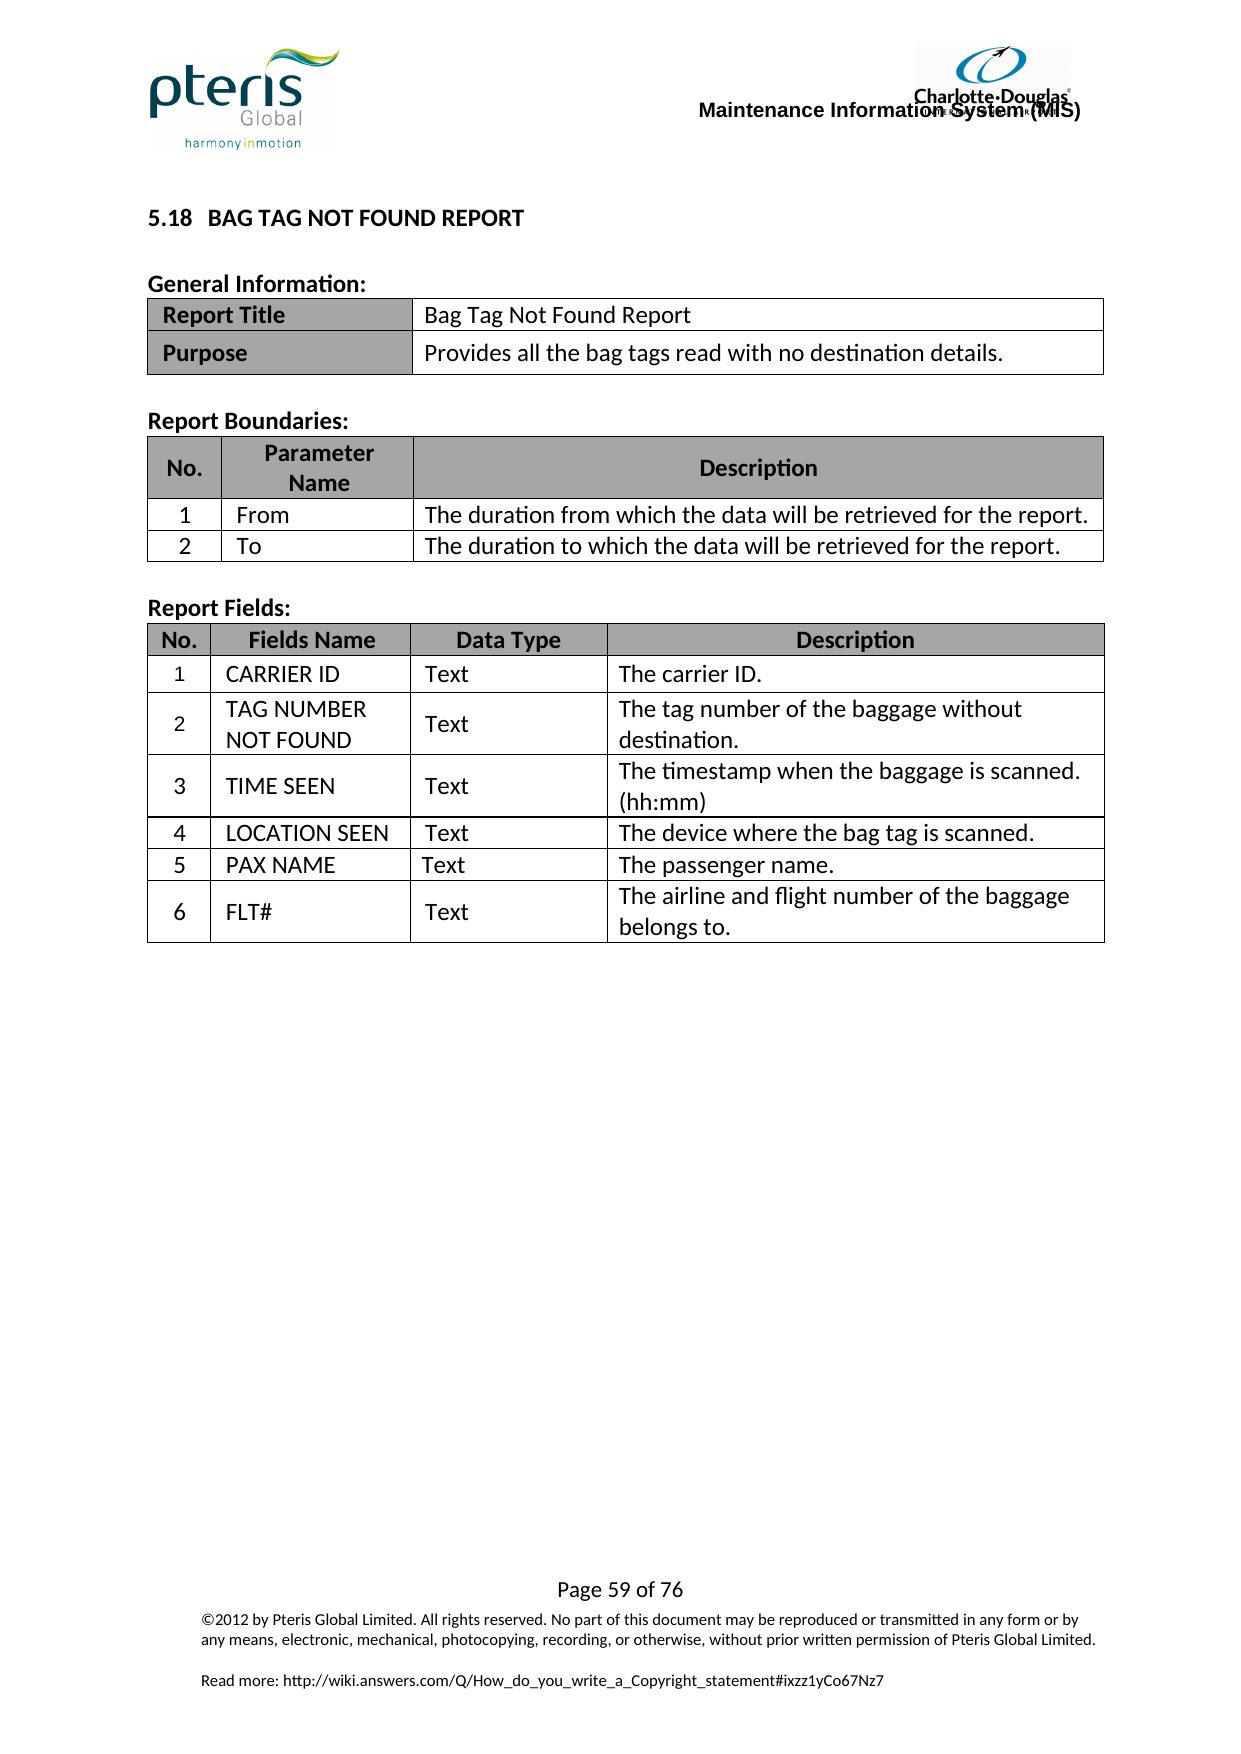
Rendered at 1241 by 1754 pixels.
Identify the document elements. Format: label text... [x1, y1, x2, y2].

text Report Boundaries: [148, 405, 1092, 436]
table_cell 5 [148, 849, 210, 879]
table_header Description [608, 624, 1104, 655]
table_header Description [414, 437, 1103, 498]
table_cell 1 [148, 656, 210, 692]
table_cell 6 [148, 881, 210, 942]
table_cell Text [411, 755, 607, 816]
table_cell The device where the bag tag is scanned. [608, 818, 1104, 848]
table_cell 2 [148, 693, 210, 754]
table_header Bag Tag Not Found Report [413, 299, 1103, 330]
table_cell 4 [148, 818, 210, 848]
picture [149, 48, 341, 152]
table_cell PAX NAME [211, 849, 410, 879]
table_cell The airline and flight number of the baggage belongs to. [608, 881, 1104, 942]
table_header No. [148, 624, 210, 655]
table_cell Text [411, 818, 607, 848]
table_cell 2 [148, 531, 221, 561]
table_cell TIME SEEN [211, 755, 410, 816]
table_cell The passenger name. [608, 849, 1104, 879]
table_cell Text [411, 849, 607, 879]
table_cell The duration from which the data will be retrieved for the report. [414, 499, 1103, 529]
table_cell The carrier ID. [608, 656, 1104, 692]
table_cell The duration to which the data will be retrieved for the report. [414, 531, 1103, 561]
text General Information: [148, 268, 1092, 298]
table_cell Text [411, 656, 607, 692]
table_header No. [148, 437, 221, 498]
table_header Data Type [411, 624, 607, 655]
table_cell Text [411, 693, 607, 754]
table_header Fields Name [211, 624, 410, 655]
text Report Fields: [148, 593, 1092, 623]
table_cell From [222, 499, 413, 529]
subtitle Bag Tag Not Found Report [148, 202, 1092, 233]
table_cell FLT# [211, 881, 410, 942]
table_cell To [222, 531, 413, 561]
table_header Report Title [148, 299, 412, 330]
table_cell 3 [148, 755, 210, 816]
table_header Parameter Name [222, 437, 413, 498]
table_cell Purpose [148, 331, 412, 374]
table_cell LOCATION SEEN [211, 818, 410, 848]
table_cell The timestamp when the baggage is scanned. (hh:mm) [608, 755, 1104, 816]
table_cell Provides all the bag tags read with no destination details. [413, 331, 1103, 374]
table_cell 1 [148, 499, 221, 529]
table_cell TAG NUMBER NOT FOUND [211, 693, 410, 754]
table_cell The tag number of the baggage without destination. [608, 693, 1104, 754]
table_cell CARRIER ID [211, 656, 410, 692]
table_cell Text [411, 881, 607, 942]
picture [914, 46, 1071, 116]
